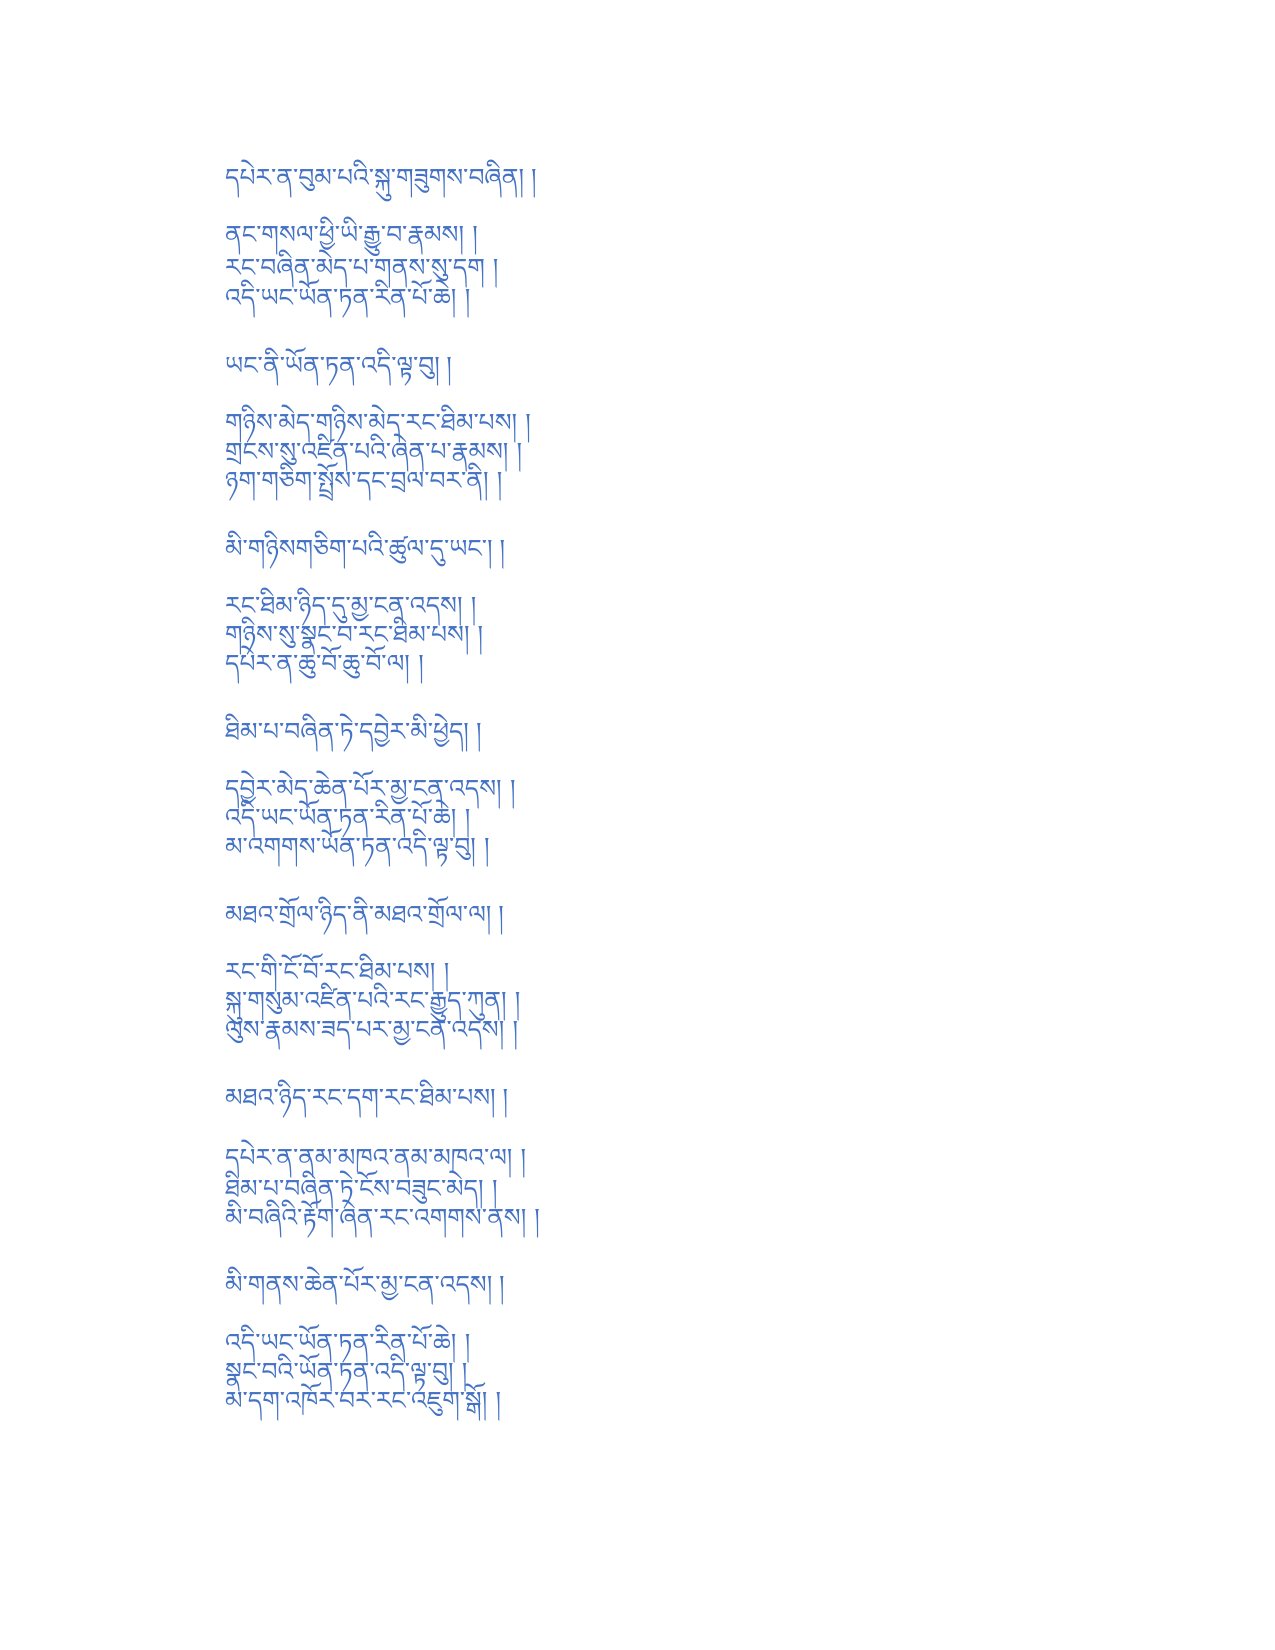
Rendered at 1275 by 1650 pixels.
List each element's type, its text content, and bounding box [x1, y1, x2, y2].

text མི་བཞིའི་རྟོག་ཞེན་རང་འགགས་ནས། ། [225, 1203, 501, 1232]
text མ་འགགས་ཡོན་ཏན་འདི་ལྟ་བུ། ། [225, 832, 1050, 862]
text གྲངས་སུ་འཛིན་པའི་ཞེན་པ་རྣམས། ། [225, 437, 1050, 467]
text མི་བཞིའི་རྟོག་ཞེན་རང་འགགས་ནས། ། [496, 1203, 1050, 1232]
text མི་གནས་ཆེན་པོར་མྱ་ངན་འདས། ། [225, 1257, 1050, 1328]
text ཐིམ་པ་བཞིན་ཏེ་དབྱེར་མི་ཕྱེད། ། [225, 704, 1050, 774]
text ཐིམ་པ་བཞིན་ཏེ་ངོས་བཟུང་མེད། ། [225, 1174, 1050, 1203]
text དཔེར་ན་བུམ་པའི་སྐུ་གཟུགས་བཞིན། ། [225, 150, 1050, 220]
text ཡང་ནི་ཡོན་ཏན་འདི་ལྟ་བུ། ། [225, 338, 1050, 408]
text འདི་ཡང་ཡོན་ཏན་རིན་པོ་ཆེ། ། [225, 803, 1050, 832]
text དཔེར་ན་ཆུ་བོ་ཆུ་བོ་ལ། ། [225, 649, 1050, 679]
text རང་གི་ངོ་བོ་རང་ཐིམ་པས། ། [225, 957, 1050, 986]
text རང་ཐིམ་ཉིད་དུ་མྱ་ངན་འདས། ། [225, 591, 1050, 620]
text ལུས་རྣམས་ཟད་པར་མྱ་ངན་འདས། ། [469, 1015, 1050, 1044]
text གཉིས་མེད་གཉིས་མེད་རང་ཐིམ་པས། ། [225, 408, 1050, 437]
text འདི་ཡང་ཡོན་ཏན་རིན་པོ་ཆེ། ། [225, 1328, 1050, 1357]
text མ་དག་འཁོར་བར་རང་འཇུག་སྒོ། ། [225, 1386, 457, 1415]
text གཉིས་སུ་སྣང་བ་རང་ཐིམ་པས། ། [225, 620, 1050, 649]
text ཉག་གཅིག་སྤྲོས་དང་བྲལ་བར་ནི། ། [225, 467, 1050, 496]
text མ་དག་འཁོར་བར་རང་འཇུག་སྒོ། ། [452, 1386, 1050, 1415]
text དཔེར་ན་ནམ་[page My-162a]མཁའ་ནམ་མཁའ་ལ། ། [225, 1140, 1050, 1174]
text རང་བཞིན་མེད་པ་གནས་[310-page Dg]སུ་དག ། [225, 249, 1050, 284]
text སྣང་བའི་ཡོན་ཏན་འདི་ལྟ་བུ། ། [225, 1357, 1050, 1386]
text མཐའ་ཉིད་རང་དག་རང་ཐིམ་པས། ། [225, 1069, 1050, 1140]
text ནང་གསལ་ཕྱི་ཡི་རྒྱུ་བ་རྣམས། ། [225, 220, 1050, 249]
text ལུས་རྣམས་ཟད་པར་མྱ་ངན་འདས། ། [225, 1015, 443, 1044]
text དབྱེར་མེད་ཆེན་པོར་མྱ་ངན་འདས། ། [225, 774, 1050, 803]
text མི་གཉིསགཅིག་པའི་ཚུལ་དུ་ཡང༌། ། [225, 521, 1050, 591]
text སྐུ་གསུམ་འཛིན་པའི་རང་རྒྱུད་ཀུན། ། [225, 986, 1050, 1015]
text མཐའ་གྲོལ་ཉིད་ནི་མཐའ་གྲོལ་ལ། ། [225, 887, 1050, 957]
text འདི་ཡང་ཡོན་ཏན་རིན་པོ་ཆེ། ། [225, 284, 1050, 313]
